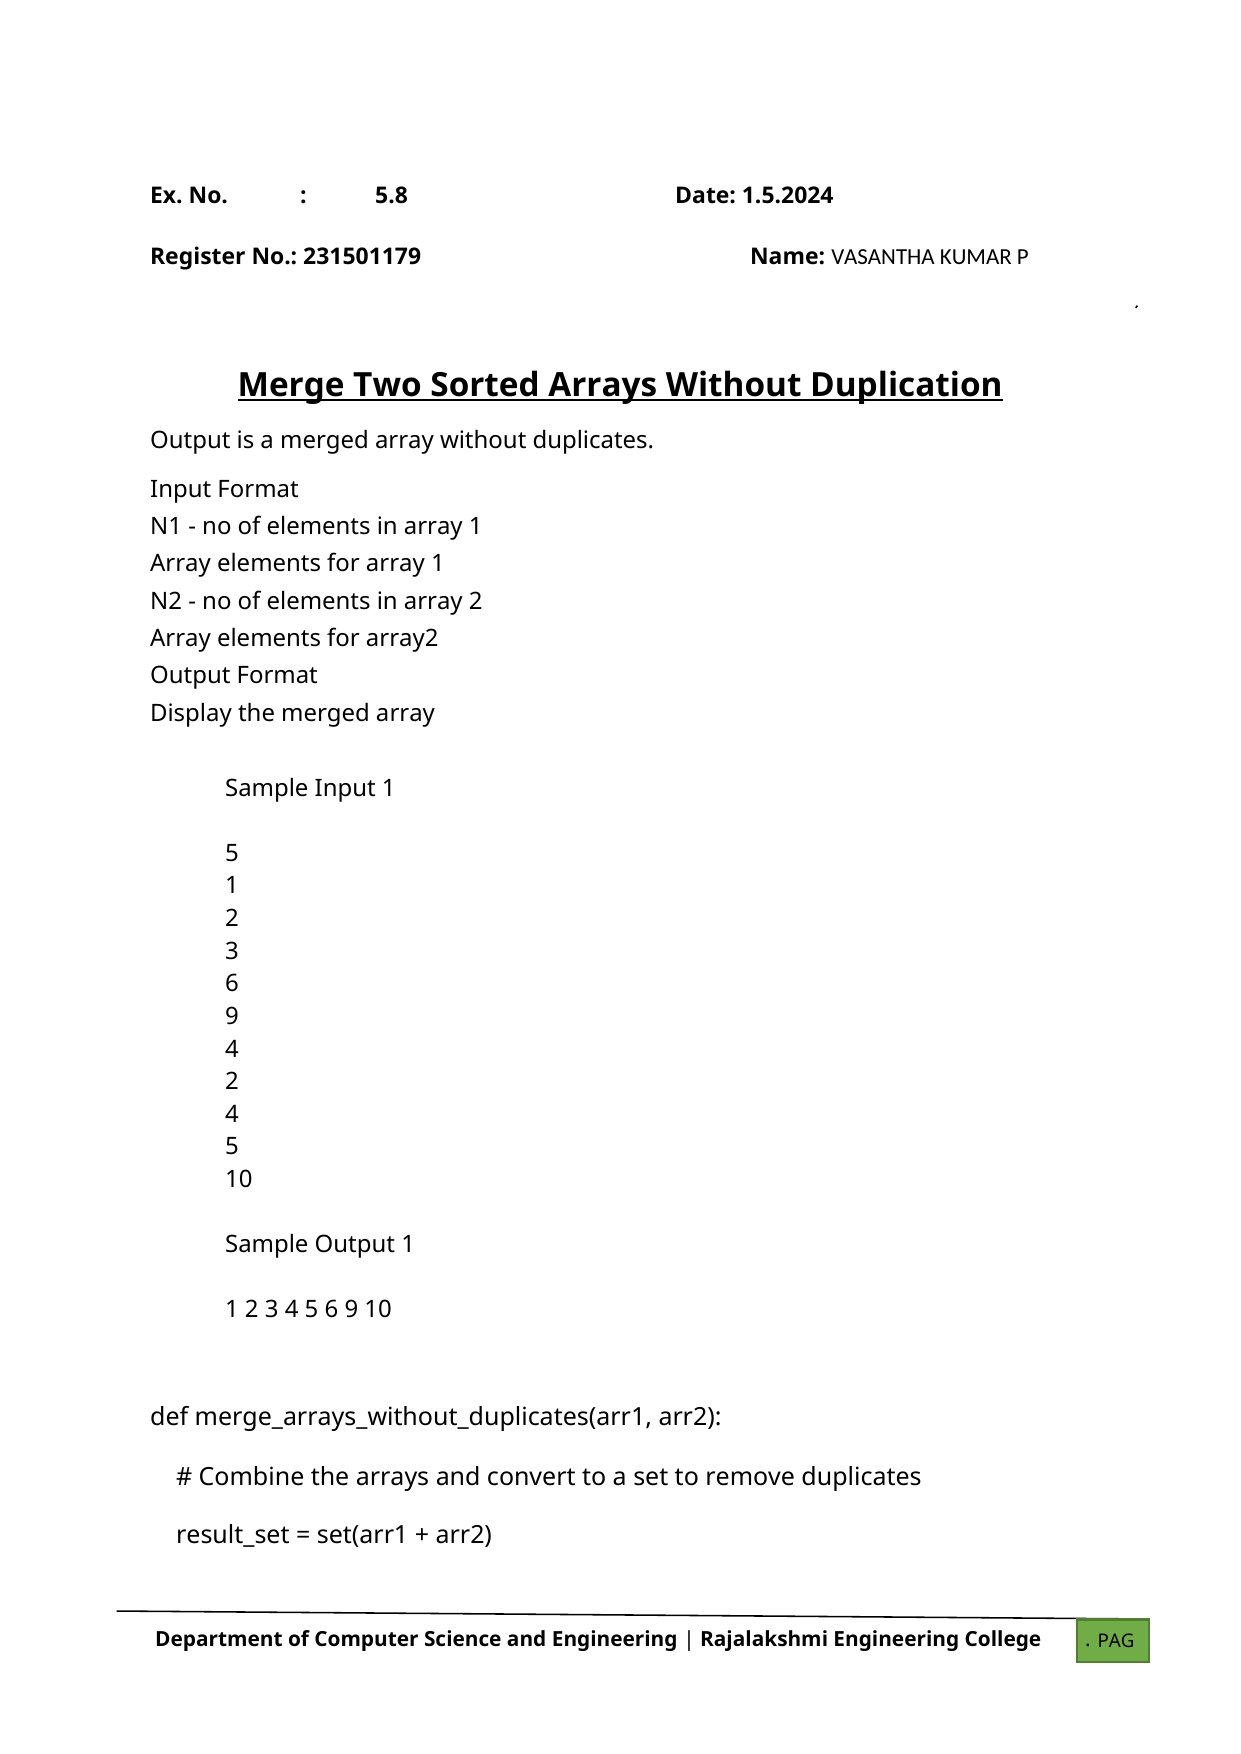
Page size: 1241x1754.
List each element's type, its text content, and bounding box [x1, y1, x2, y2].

text 5 [225, 836, 1090, 868]
text 4 [225, 1097, 1090, 1129]
text N2 - no of elements in array 2 [150, 583, 1090, 616]
text Sample Input 1 [225, 771, 1090, 803]
text 2 [225, 901, 1090, 933]
text Array elements for array2 [150, 621, 1090, 653]
text 4 [225, 1031, 1090, 1064]
text N1 - no of elements in array 1 [150, 509, 1090, 541]
text Display the merged array [150, 696, 1090, 728]
text 1 [225, 868, 1090, 901]
text Ex. No. : 5.8 Date: 1.5.2024 [150, 179, 1090, 210]
text Output Format [150, 658, 1090, 691]
text Output is a merged array without duplicates. [150, 422, 1090, 455]
text Register No.: 231501179 Name: VASANTHA KUMAR P [150, 239, 1090, 271]
text # Combine the arrays and convert to a set to remove duplicates [150, 1458, 1090, 1492]
text Merge Two Sorted Arrays Without Duplication [150, 360, 1090, 406]
text Input Format [150, 471, 1090, 504]
text def merge_arrays_without_duplicates(arr1, arr2): [150, 1399, 1090, 1433]
text 2 [225, 1064, 1090, 1097]
text 6 [225, 966, 1090, 999]
text 10 [225, 1162, 1090, 1194]
text 3 [225, 933, 1090, 966]
text 5 [225, 1129, 1090, 1162]
text Sample Output 1 [225, 1227, 1090, 1259]
text 9 [225, 999, 1090, 1031]
text Array elements for array 1 [150, 546, 1090, 579]
text result_set = set(arr1 + arr2) [150, 1517, 1090, 1551]
text 1 2 3 4 5 6 9 10 [150, 1292, 1090, 1325]
